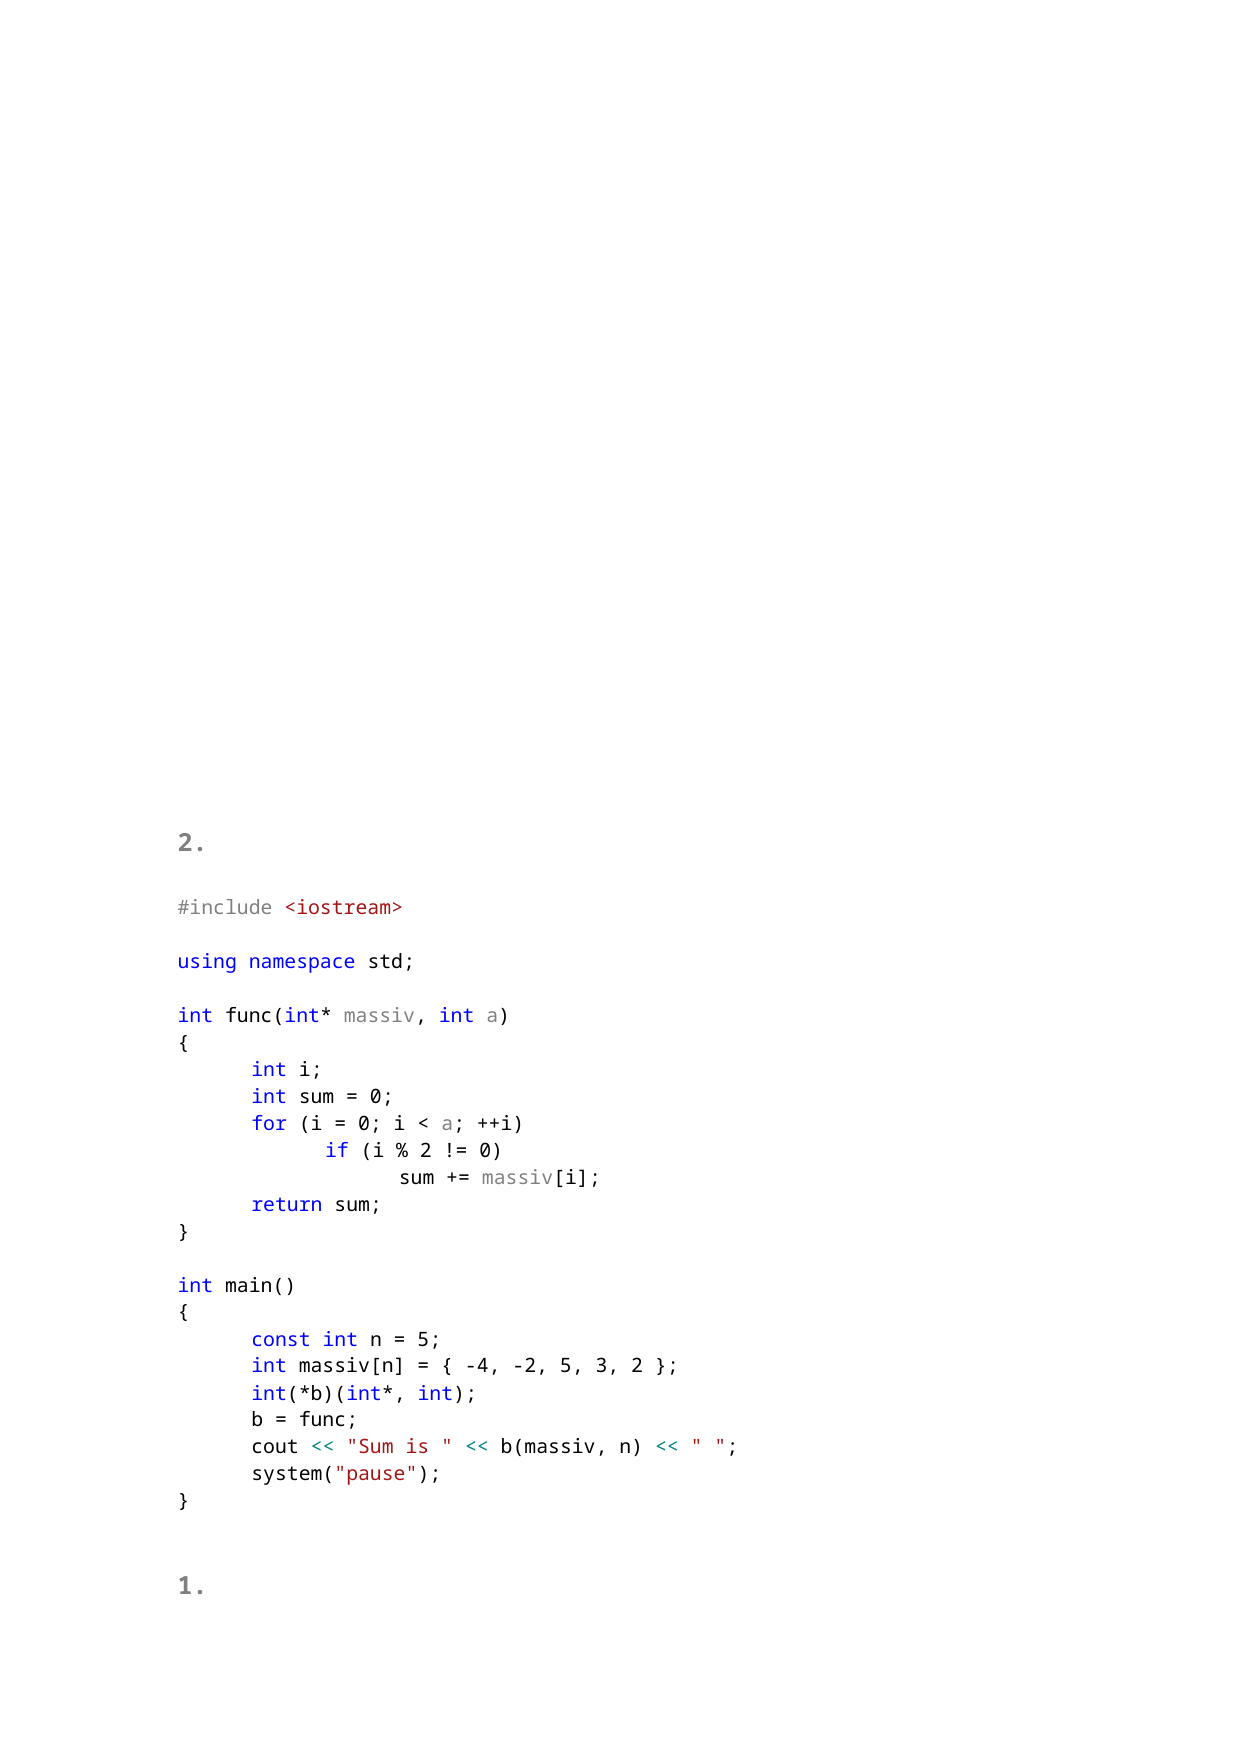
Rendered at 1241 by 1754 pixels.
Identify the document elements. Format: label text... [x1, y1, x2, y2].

text int massiv[n] = { -4, -2, 5, 3, 2 }; [177, 1352, 1152, 1379]
text return sum; [177, 1190, 1152, 1217]
text { [177, 1028, 1152, 1055]
text 1. [177, 1568, 1152, 1602]
text sum += massiv[i]; [177, 1163, 1152, 1190]
text int sum = 0; [177, 1082, 1152, 1109]
text } [177, 1487, 1152, 1514]
text system("pause"); [177, 1460, 1152, 1487]
text { [177, 1298, 1152, 1325]
text cout << "Sum is " << b(massiv, n) << " "; [177, 1433, 1152, 1460]
text #include <iostream> [177, 893, 1152, 920]
text if (i % 2 != 0) [177, 1136, 1152, 1163]
text const int n = 5; [177, 1325, 1152, 1352]
text int main() [177, 1271, 1152, 1298]
text int(*b)(int*, int); [177, 1379, 1152, 1406]
text 2. [177, 825, 1152, 859]
text for (i = 0; i < a; ++i) [177, 1109, 1152, 1136]
text } [177, 1217, 1152, 1244]
text b = func; [177, 1406, 1152, 1433]
text int i; [177, 1055, 1152, 1082]
text using namespace std; [177, 947, 1152, 974]
text int func(int* massiv, int a) [177, 1001, 1152, 1028]
